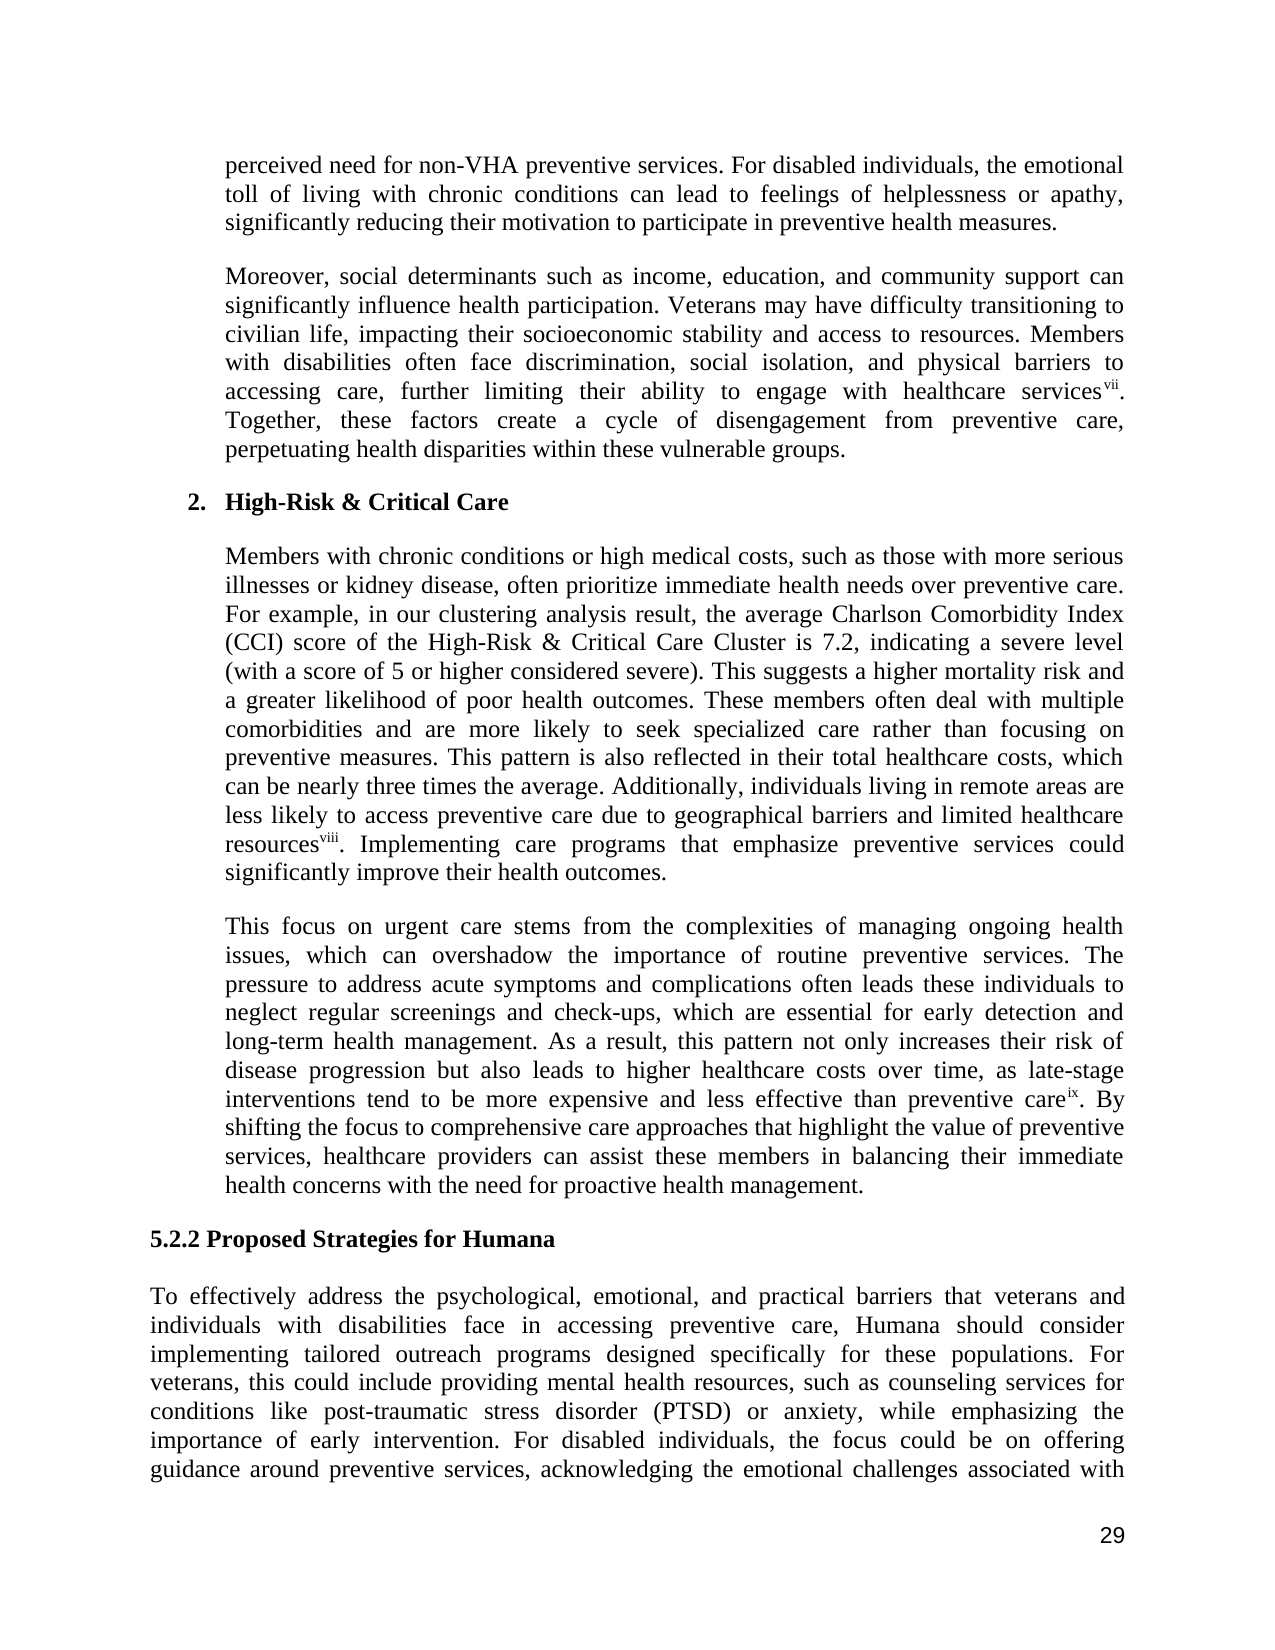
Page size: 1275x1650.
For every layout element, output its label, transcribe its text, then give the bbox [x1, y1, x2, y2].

text Moreover, social determinants such as income, education, and community support can significantly influence health participation. Veterans may have difficulty transitioning to civilian life, impacting their socioeconomic stability and access to resources. Members with disabilities often face discrimination, social isolation, and physical barriers to accessing care, further limiting their ability to engage with healthcare services. Together, these factors create a cycle of disengagement from preventive care, perpetuating health disparities within these vulnerable groups. [225, 261, 1125, 462]
text This focus on urgent care stems from the complexities of managing ongoing health issues, which can overshadow the importance of routine preventive services. The pressure to address acute symptoms and complications often leads these individuals to neglect regular screenings and check-ups, which are essential for early detection and long-term health management. As a result, this pattern not only increases their risk of disease progression but also leads to higher healthcare costs over time, as late-stage interventions tend to be more expensive and less effective than preventive care. By shifting the focus to comprehensive care approaches that highlight the value of preventive services, healthcare providers can assist these members in balancing their immediate health concerns with the need for proactive health management. [225, 911, 1125, 1199]
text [225, 150, 1125, 236]
text 5.2.2 Proposed Strategies for Humana [150, 1224, 1125, 1252]
text Members with chronic conditions or high medical costs, such as those with more serious illnesses or kidney disease, often prioritize immediate health needs over preventive care. For example, in our clustering analysis result, the average Charlson Comorbidity Index (CCI) score of the High-Risk & Critical Care Cluster is 7.2, indicating a severe level (with a score of 5 or higher considered severe). This suggests a higher mortality risk and a greater likelihood of poor health outcomes. These members often deal with multiple comorbidities and are more likely to seek specialized care rather than focusing on preventive measures. This pattern is also reflected in their total healthcare costs, which can be nearly three times the average. Additionally, individuals living in remote areas are less likely to access preventive care due to geographical barriers and limited healthcare resources. Implementing care programs that emphasize preventive services could significantly improve their health outcomes. [225, 541, 1125, 886]
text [150, 1281, 1125, 1482]
list High-Risk & Critical Care [187, 487, 1125, 516]
